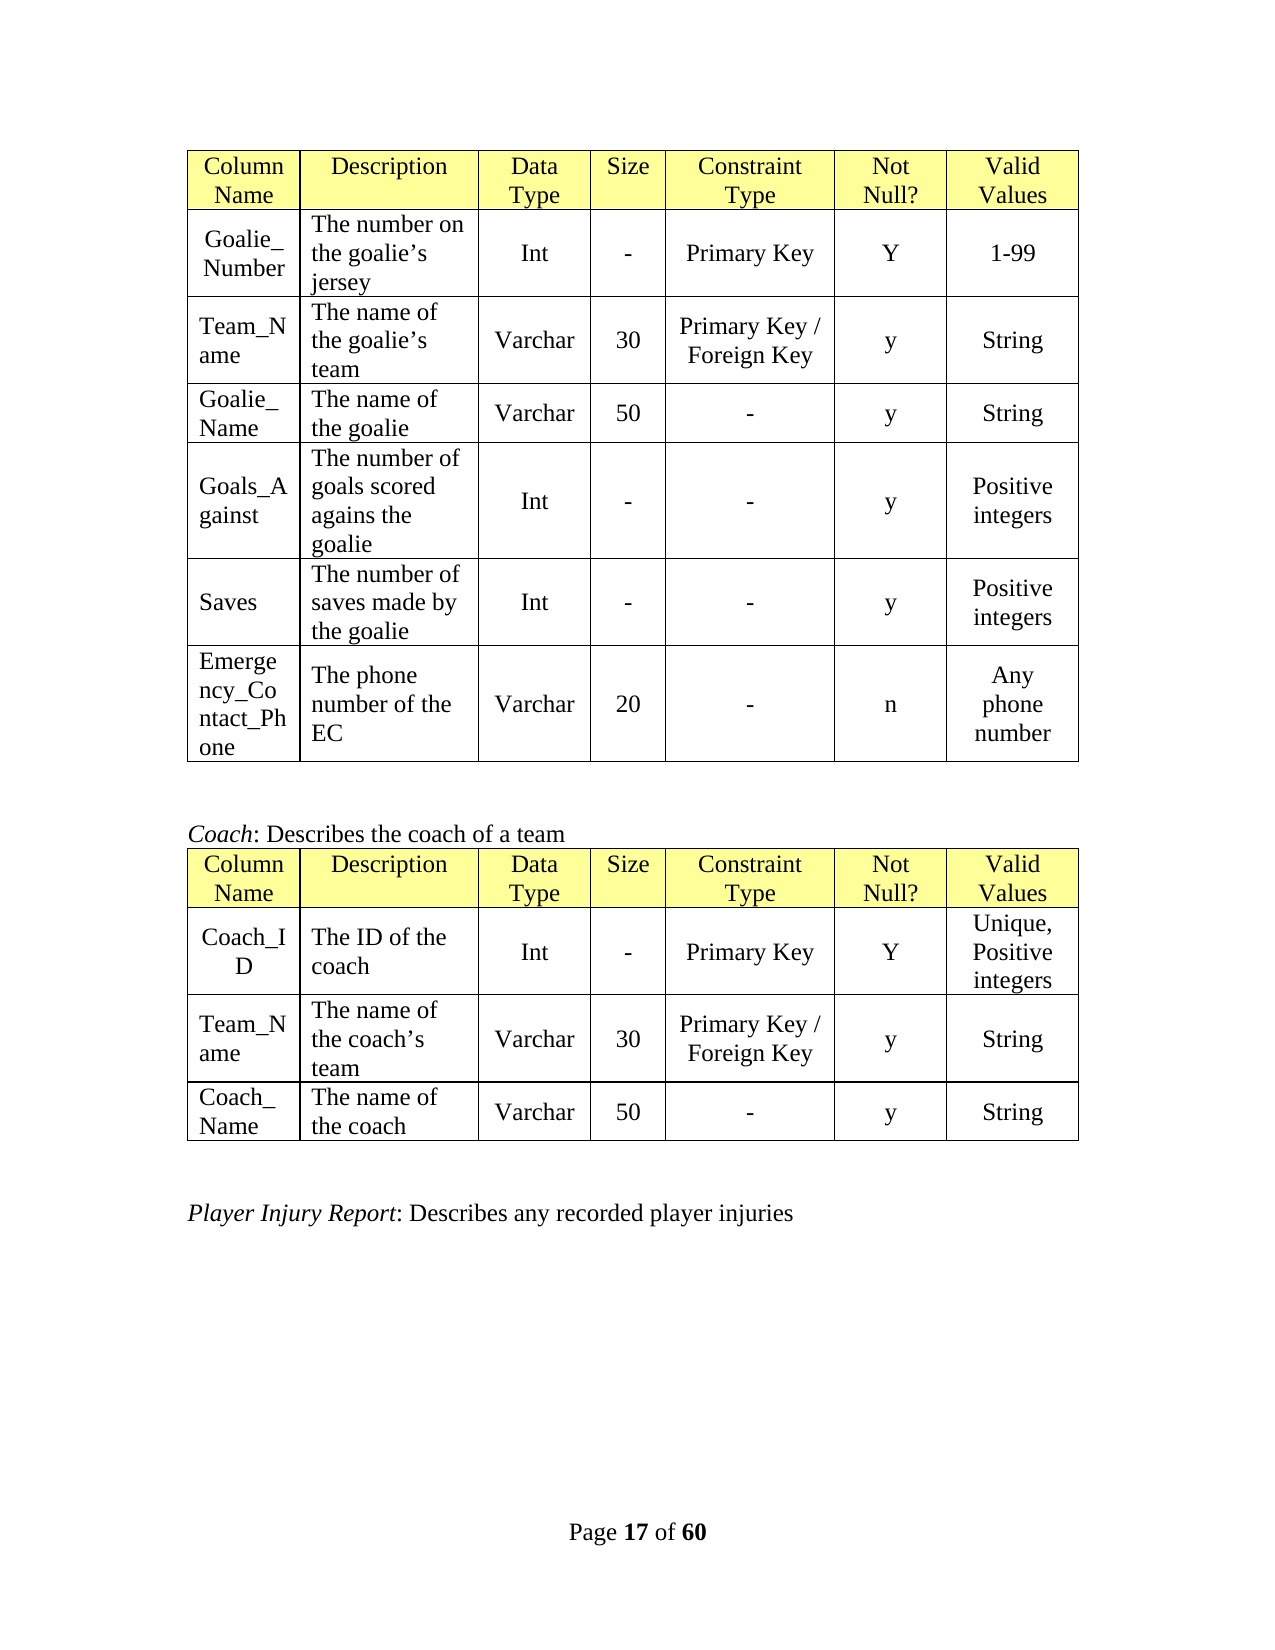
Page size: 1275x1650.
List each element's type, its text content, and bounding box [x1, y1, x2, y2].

table_cell The ID of the coach [301, 908, 478, 994]
table_cell The name of the coach’s team [301, 995, 478, 1081]
table_cell y [835, 297, 946, 383]
table_cell Coach_Name [188, 1083, 299, 1140]
table_cell Varchar [479, 384, 590, 442]
table_cell Varchar [479, 995, 590, 1081]
table_cell Goalie_Number [188, 210, 299, 296]
table_cell The name of the goalie’s team [301, 297, 478, 383]
table_cell Primary Key / Foreign Key [666, 995, 834, 1081]
table_cell Goalie_Name [188, 384, 299, 442]
table_cell Positive integers [947, 559, 1078, 645]
table_cell The number of goals scored agains the goalie [301, 443, 478, 558]
table_cell String [947, 384, 1078, 442]
table_cell Any phone number [947, 646, 1078, 761]
table_cell Int [479, 559, 590, 645]
table_cell - [666, 1083, 834, 1140]
table_cell Int [479, 210, 590, 296]
table_cell Saves [188, 559, 299, 645]
table_cell Int [479, 908, 590, 994]
table_cell Y [835, 210, 946, 296]
table_cell y [835, 443, 946, 558]
table_cell Team_Name [188, 297, 299, 383]
table_cell String [947, 995, 1078, 1081]
table_cell Varchar [479, 646, 590, 761]
table_header Size [591, 849, 665, 907]
table_cell Team_Name [188, 995, 299, 1081]
table_cell y [835, 995, 946, 1081]
table_cell Varchar [479, 1083, 590, 1140]
table_cell - [666, 384, 834, 442]
table_header Not Null? [835, 849, 946, 907]
table_cell y [835, 1083, 946, 1140]
table_cell y [835, 384, 946, 442]
table_header Valid Values [947, 151, 1078, 208]
table_cell Positive integers [947, 443, 1078, 558]
table_cell - [666, 646, 834, 761]
table_cell String [947, 297, 1078, 383]
table_header Size [591, 151, 665, 208]
table_header Column Name [188, 151, 299, 208]
table_header Column Name [188, 849, 299, 907]
table_cell - [591, 443, 665, 558]
table_cell Primary Key / Foreign Key [666, 297, 834, 383]
table_cell Emergency_Contact_Phone [188, 646, 299, 761]
text Coach: Describes the coach of a team [187, 819, 1087, 848]
table_cell The name of the goalie [301, 384, 478, 442]
table_cell 20 [591, 646, 665, 761]
table_cell - [666, 443, 834, 558]
table_cell - [591, 210, 665, 296]
table_cell Coach_ID [188, 908, 299, 994]
table_cell String [947, 1083, 1078, 1140]
table_cell Int [479, 443, 590, 558]
table_cell 1-99 [947, 210, 1078, 296]
table_cell Varchar [479, 297, 590, 383]
table_header Description [301, 151, 478, 208]
table_cell 50 [591, 384, 665, 442]
table_cell 30 [591, 297, 665, 383]
table_cell The phone number of the EC [301, 646, 478, 761]
table_cell - [666, 559, 834, 645]
table_header Constraint Type [666, 151, 834, 208]
table_cell Primary Key [666, 908, 834, 994]
table_header Constraint Type [666, 849, 834, 907]
table_cell - [591, 559, 665, 645]
table_cell Primary Key [666, 210, 834, 296]
table_cell y [835, 559, 946, 645]
table_cell Unique, Positive integers [947, 908, 1078, 994]
table_cell The name of the coach [301, 1083, 478, 1140]
table_cell Goals_Against [188, 443, 299, 558]
text Player Injury Report: Describes any recorded player injuries [187, 1198, 1087, 1227]
table_cell - [591, 908, 665, 994]
table_header Valid Values [947, 849, 1078, 907]
table_header Data Type [479, 151, 590, 208]
table_header Not Null? [835, 151, 946, 208]
table_cell 50 [591, 1083, 665, 1140]
table_cell Y [835, 908, 946, 994]
table_cell The number of saves made by the goalie [301, 559, 478, 645]
table_cell 30 [591, 995, 665, 1081]
table_header Description [301, 849, 478, 907]
table_header Data Type [479, 849, 590, 907]
table_cell The number on the goalie’s jersey [301, 210, 478, 296]
table_cell n [835, 646, 946, 761]
